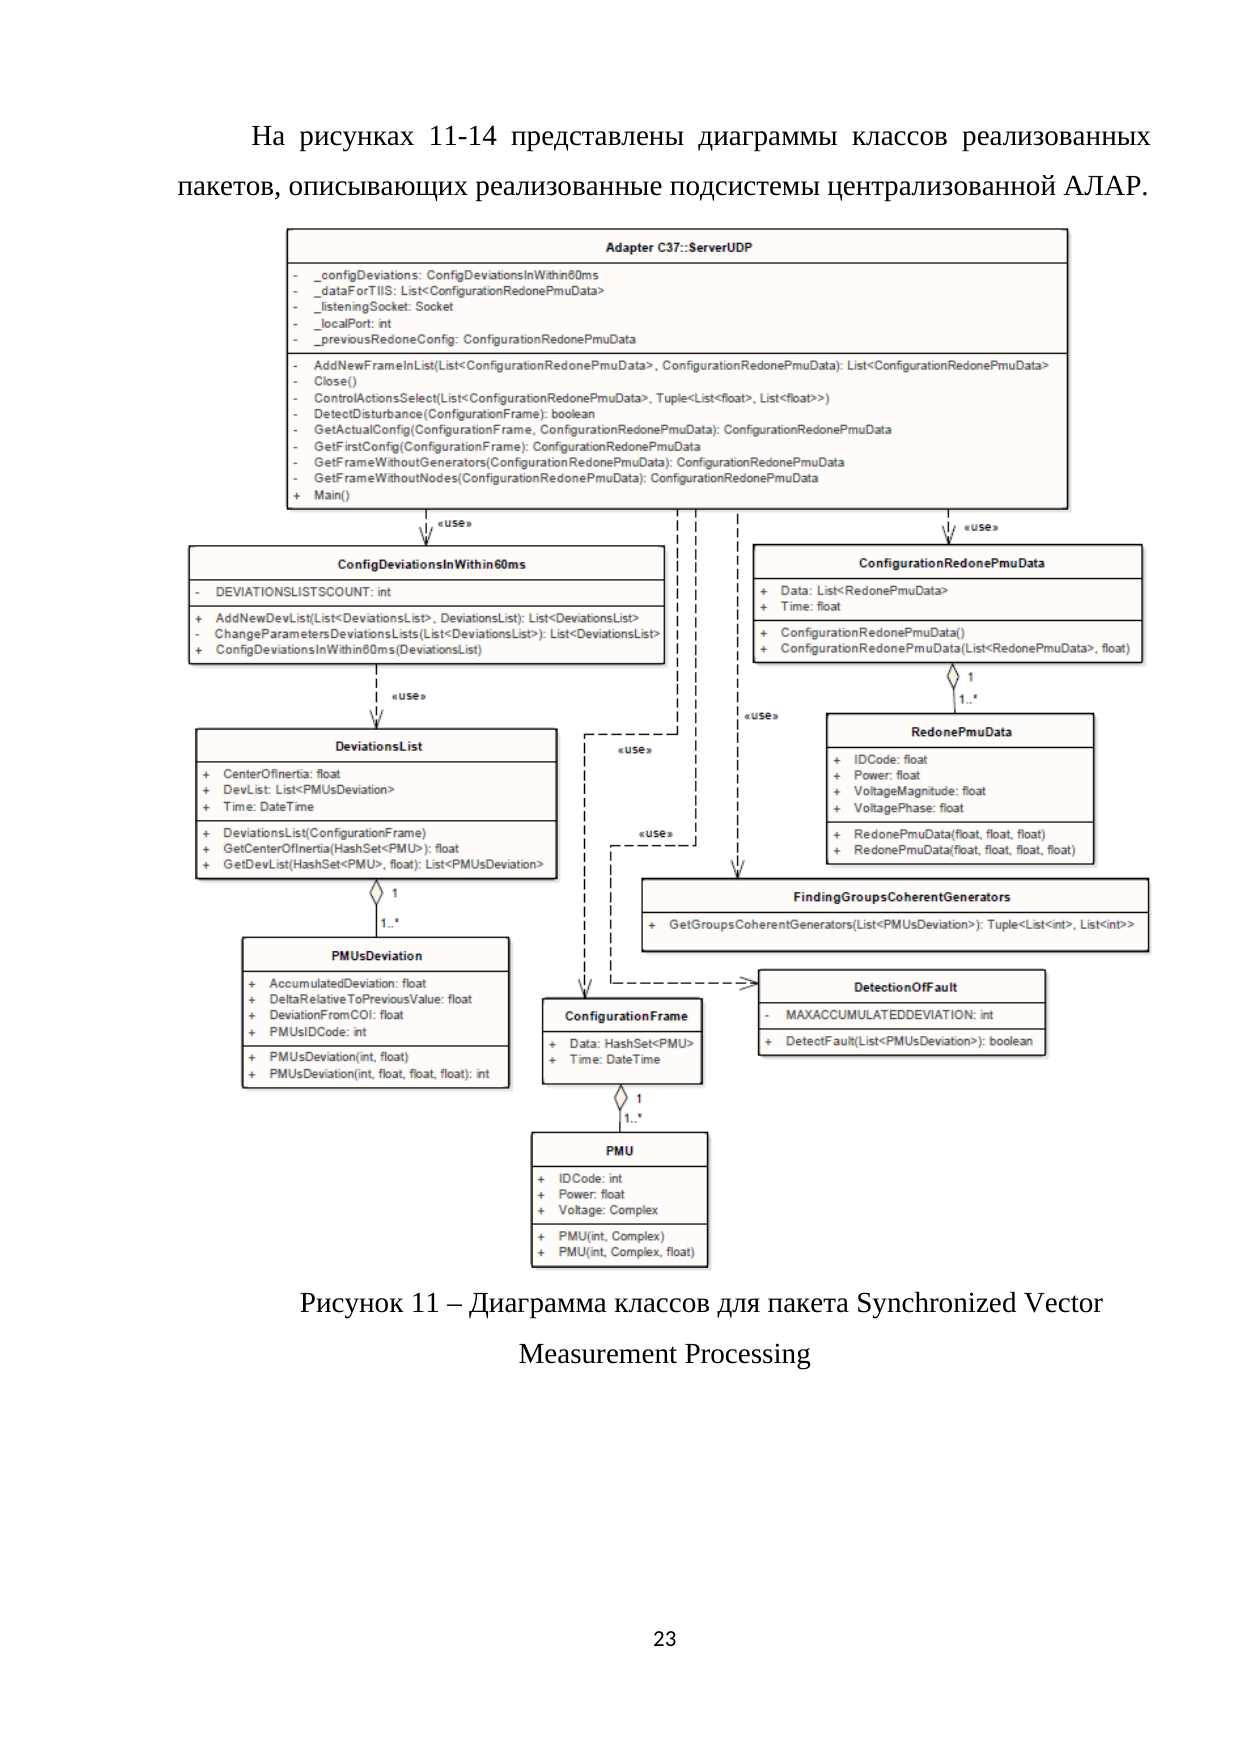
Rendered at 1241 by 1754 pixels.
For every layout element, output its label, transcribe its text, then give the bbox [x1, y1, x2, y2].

text Рисунок 11 – Диаграмма классов для пакета Synchronized Vector Measurement Processing [177, 1286, 1152, 1369]
text На рисунках 11-14 представлены диаграммы классов реализованных пакетов, описывающих реализованные подсистемы централизованной АЛАР. [177, 118, 1152, 202]
picture [177, 218, 1152, 1272]
